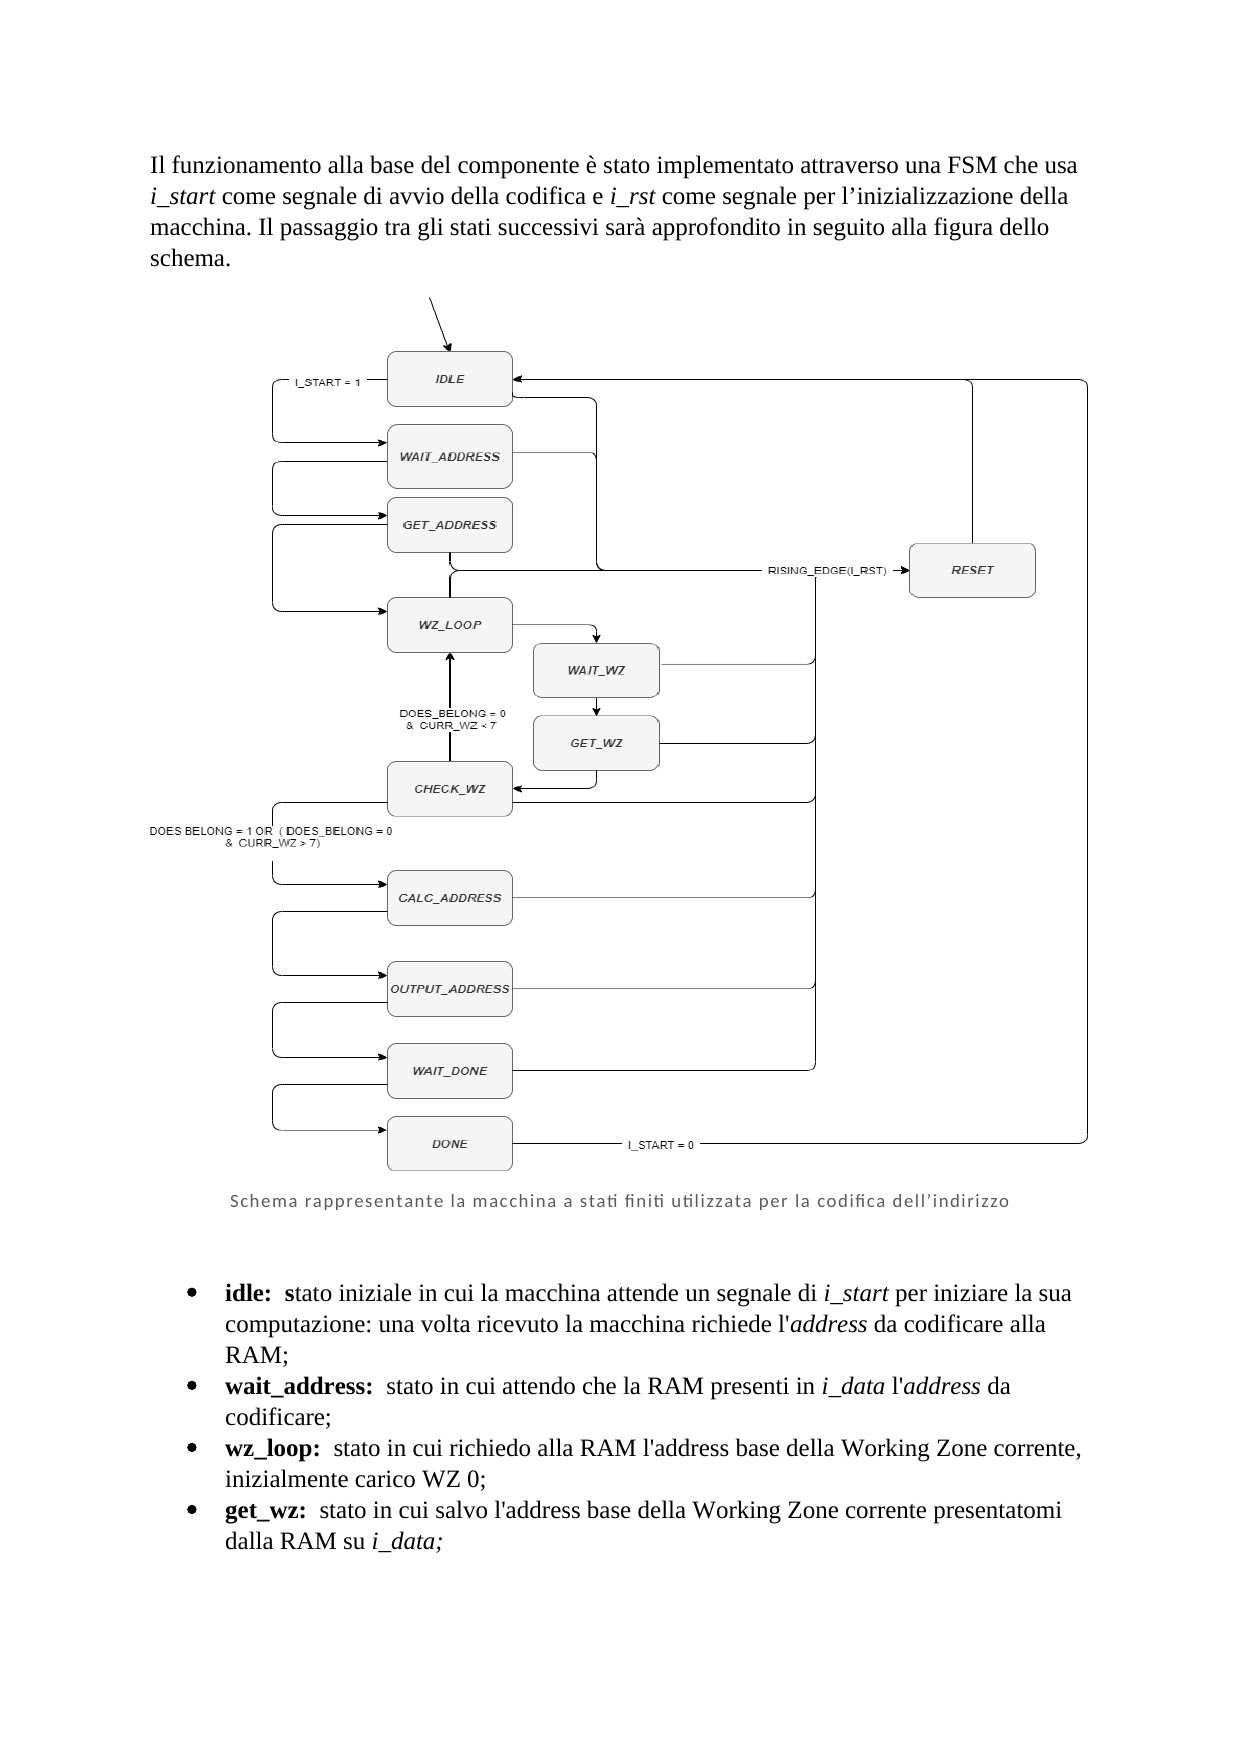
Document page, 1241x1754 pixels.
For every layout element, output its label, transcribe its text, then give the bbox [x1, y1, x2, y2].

subtitle Schema rappresentante la macchina a stati finiti utilizzata per la codifica dell’indirizzo [150, 1189, 1090, 1212]
list wait_address: stato in cui attendo che la RAM presenti in i_data l'address da codificare; [187, 1371, 1090, 1431]
picture [150, 290, 1097, 1171]
list idle: stato iniziale in cui la macchina attende un segnale di i_start per iniziare la sua computazione: una volta ricevuto la macchina richiede l'address da codificare alla RAM; [187, 1278, 1090, 1368]
list get_wz: stato in cui salvo l'address base della Working Zone corrente presentatomi dalla RAM su i_data; [187, 1495, 1090, 1555]
list wz_loop: stato in cui richiedo alla RAM l'address base della Working Zone corrente, inizialmente carico WZ 0; [187, 1433, 1090, 1493]
